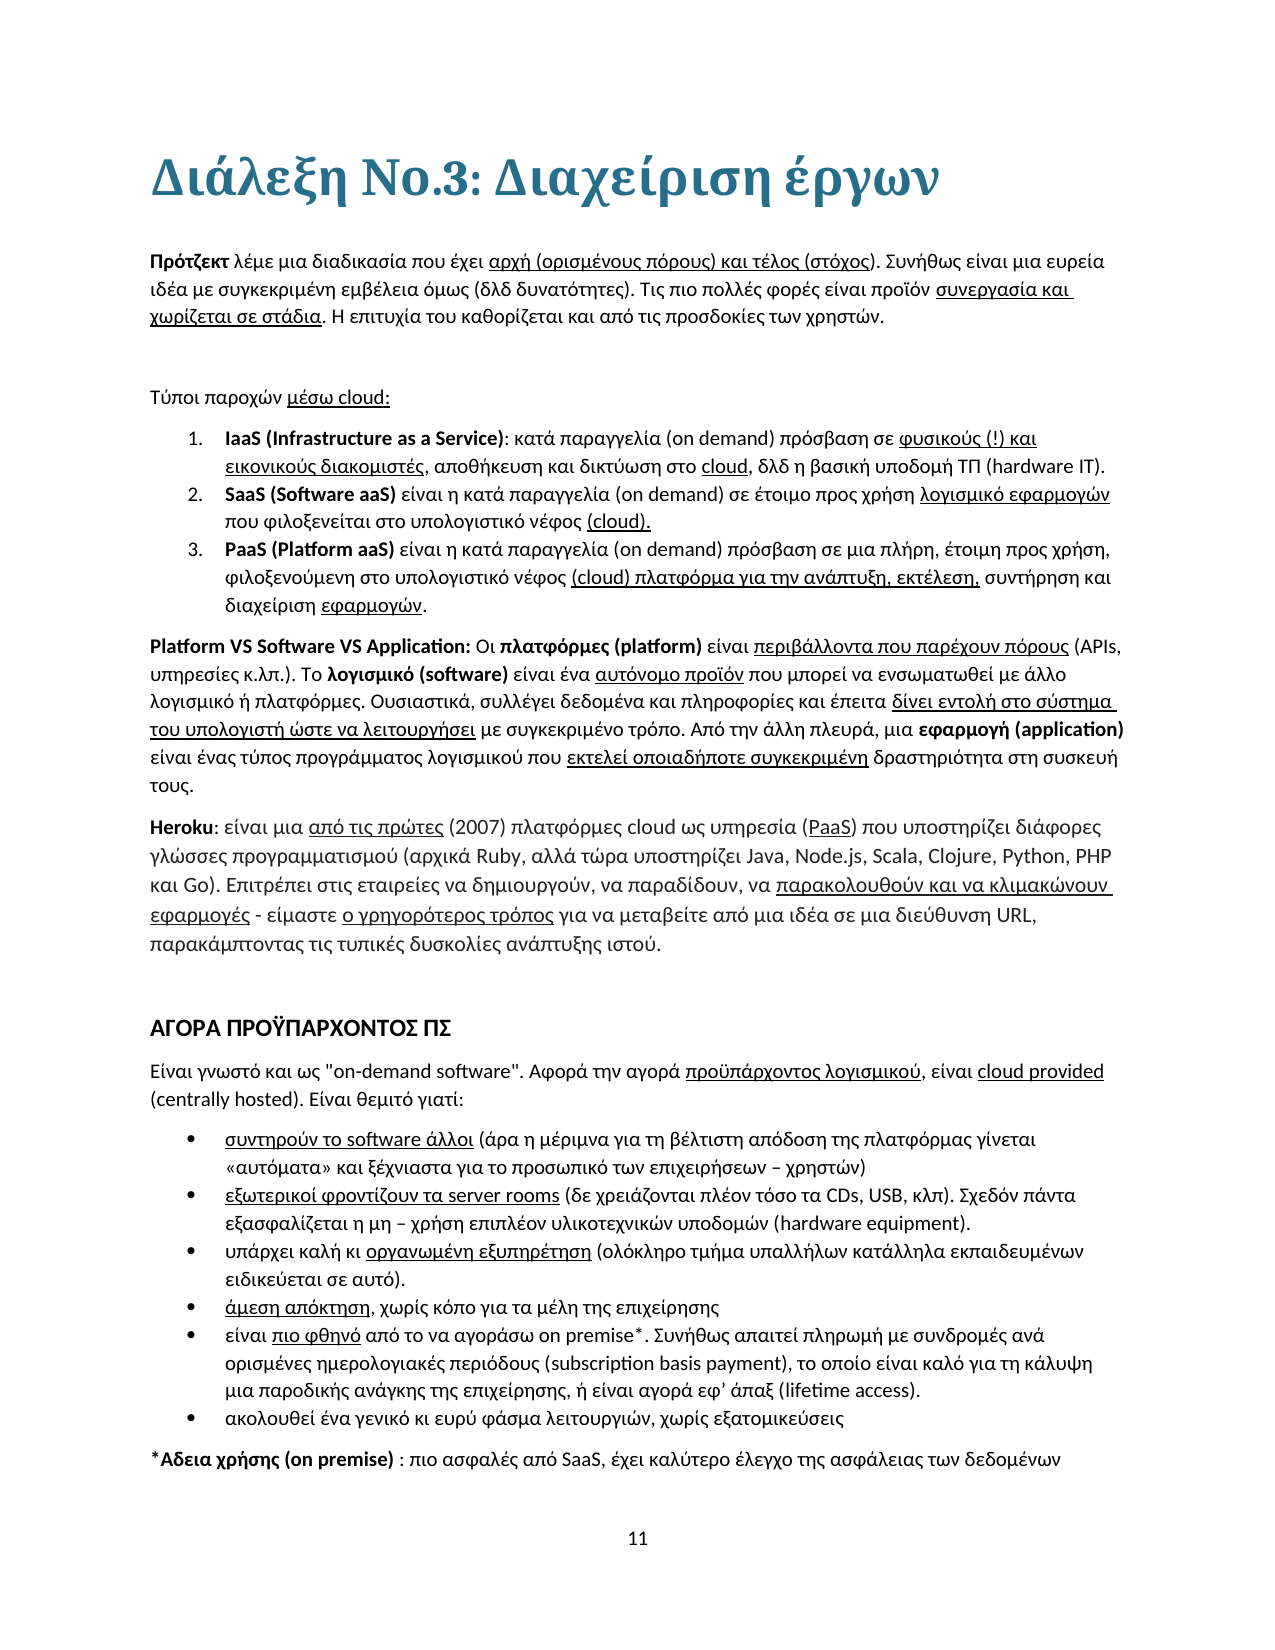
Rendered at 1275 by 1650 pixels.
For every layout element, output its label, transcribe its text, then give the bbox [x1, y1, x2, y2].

text Πρότζεκτ λέμε μια διαδικασία που έχει αρχή (ορισμένους πόρους) και τέλος (στόχος). Συνήθως είναι μια ευρεία ιδέα με συγκεκριμένη εμβέλεια όμως (δλδ δυνατότητες). Τις πιο πολλές φορές είναι προϊόν συνεργασία και χωρίζεται σε στάδια. Η επιτυχία του καθορίζεται και από τις προσδοκίες των χρηστών. [150, 248, 1125, 329]
list υπάρχει καλή κι οργανωμένη εξυπηρέτηση (ολόκληρο τμήμα υπαλλήλων κατάλληλα εκπαιδευμένων ειδικεύεται σε αυτό). [187, 1238, 1125, 1291]
list ακολουθεί ένα γενικό κι ευρύ φάσμα λειτουργιών, χωρίς εξατομικεύσεις [187, 1406, 1125, 1431]
list ‌SaaS (Software aaS) είναι η κατά παραγγελία (on demand) σε έτοιμο προς χρήση λογισμικό εφαρμογών που φιλοξενείται στο υπολογιστικό νέφος (cloud). [187, 481, 1125, 534]
list IaaS (Infrastructure as a Service): κατά παραγγελία (on demand) πρόσβαση σε φυσικούς (!) και εικονικούς διακομιστές, αποθήκευση και δικτύωση στο cloud, δλδ η βασική υποδομή ΤΠ (hardware IT). [187, 425, 1125, 478]
list συντηρούν το software άλλοι (άρα η μέριμνα για τη βέλτιστη απόδοση της πλατφόρμας γίνεται «αυτόματα» και ξέχνιαστα για το προσωπικό των επιχειρήσεων – χρηστών) [187, 1126, 1125, 1180]
list PaaS (Platform aaS) είναι η κατά παραγγελία (on demand) πρόσβαση σε μια πλήρη, έτοιμη προς χρήση, φιλοξενούμενη στο υπολογιστικό νέφος (cloud) πλατφόρμα για την ανάπτυξη, εκτέλεση, συντήρηση και διαχείριση εφαρμογών. [187, 537, 1125, 618]
list άμεση απόκτηση, χωρίς κόπο για τα μέλη της επιχείρησης [187, 1294, 1125, 1319]
text Heroku: είναι μια από τις πρώτες (2007) πλατφόρμες cloud ως υπηρεσία (PaaS) που υποστηρίζει διάφορες γλώσσες προγραμματισμού (αρχικά Ruby, αλλά τώρα υποστηρίζει Java, Node.js, Scala, Clojure, Python, PHP και Go). Επιτρέπει στις εταιρείες να δημιουργούν, να παραδίδουν, να παρακολουθούν και να κλιμακώνουν εφαρμογές - είμαστε ο γρηγορότερος τρόπος για να μεταβείτε από μια ιδέα σε μια διεύθυνση URL, παρακάμπτοντας τις τυπικές δυσκολίες ανάπτυξης ιστού. [150, 813, 1125, 957]
text *Αδεια χρήσης (on premise) : πιο ασφαλές από SaaS, έχει καλύτερο έλεγχο της ασφάλειας των δεδομένων [150, 1446, 1125, 1471]
text ΑΓΟΡΑ ΠΡΟΫΠΆΡΧΟΝΤΟΣ ΠΣ [150, 1012, 1125, 1042]
text Είναι γνωστό και ως "on-demand software". Αφορά την αγορά προϋπάρχοντος λογισμικού, είναι cloud provided (centrally hosted). Είναι θεμιτό γιατί: [150, 1058, 1125, 1111]
list είναι πιο φθηνό από το να αγοράσω on premise*. Συνήθως απαιτεί πληρωμή με συνδρομές ανά ορισμένες ημερολογιακές περιόδους (subscription basis payment), το οποίο είναι καλό για τη κάλυψη μια παροδικής ανάγκης της επιχείρησης, ή είναι αγορά εφ’ άπαξ (lifetime access). [187, 1322, 1125, 1403]
text Τύποι παροχών μέσω cloud: [150, 384, 1125, 410]
subtitle Διάλεξη Νο.3: Διαχείριση έργων [150, 150, 1125, 207]
text Platform VS Software VS Application: Οι πλατφόρμες (platform) είναι περιβάλλοντα που παρέχουν πόρους (APIs, υπηρεσίες κ.λπ.). Το λογισμικό (software) είναι ένα αυτόνομο προϊόν που μπορεί να ενσωματωθεί με άλλο λογισμικό ή πλατφόρμες. Ουσιαστικά, συλλέγει δεδομένα και πληροφορίες και έπειτα δίνει εντολή στο σύστημα του υπολογιστή ώστε να λειτουργήσει με συγκεκριμένο τρόπο. Από την άλλη πλευρά, μια εφαρμογή (application) είναι ένας τύπος προγράμματος λογισμικού που εκτελεί οποιαδήποτε συγκεκριμένη δραστηριότητα στη συσκευή τους. [150, 633, 1125, 798]
list εξωτερικοί φροντίζουν τα server rooms (δε χρειάζονται πλέον τόσο τα CDs, USB, κλπ). Σχεδόν πάντα εξασφαλίζεται η μη – χρήση επιπλέον υλικοτεχνικών υποδομών (hardware equipment). [187, 1182, 1125, 1236]
